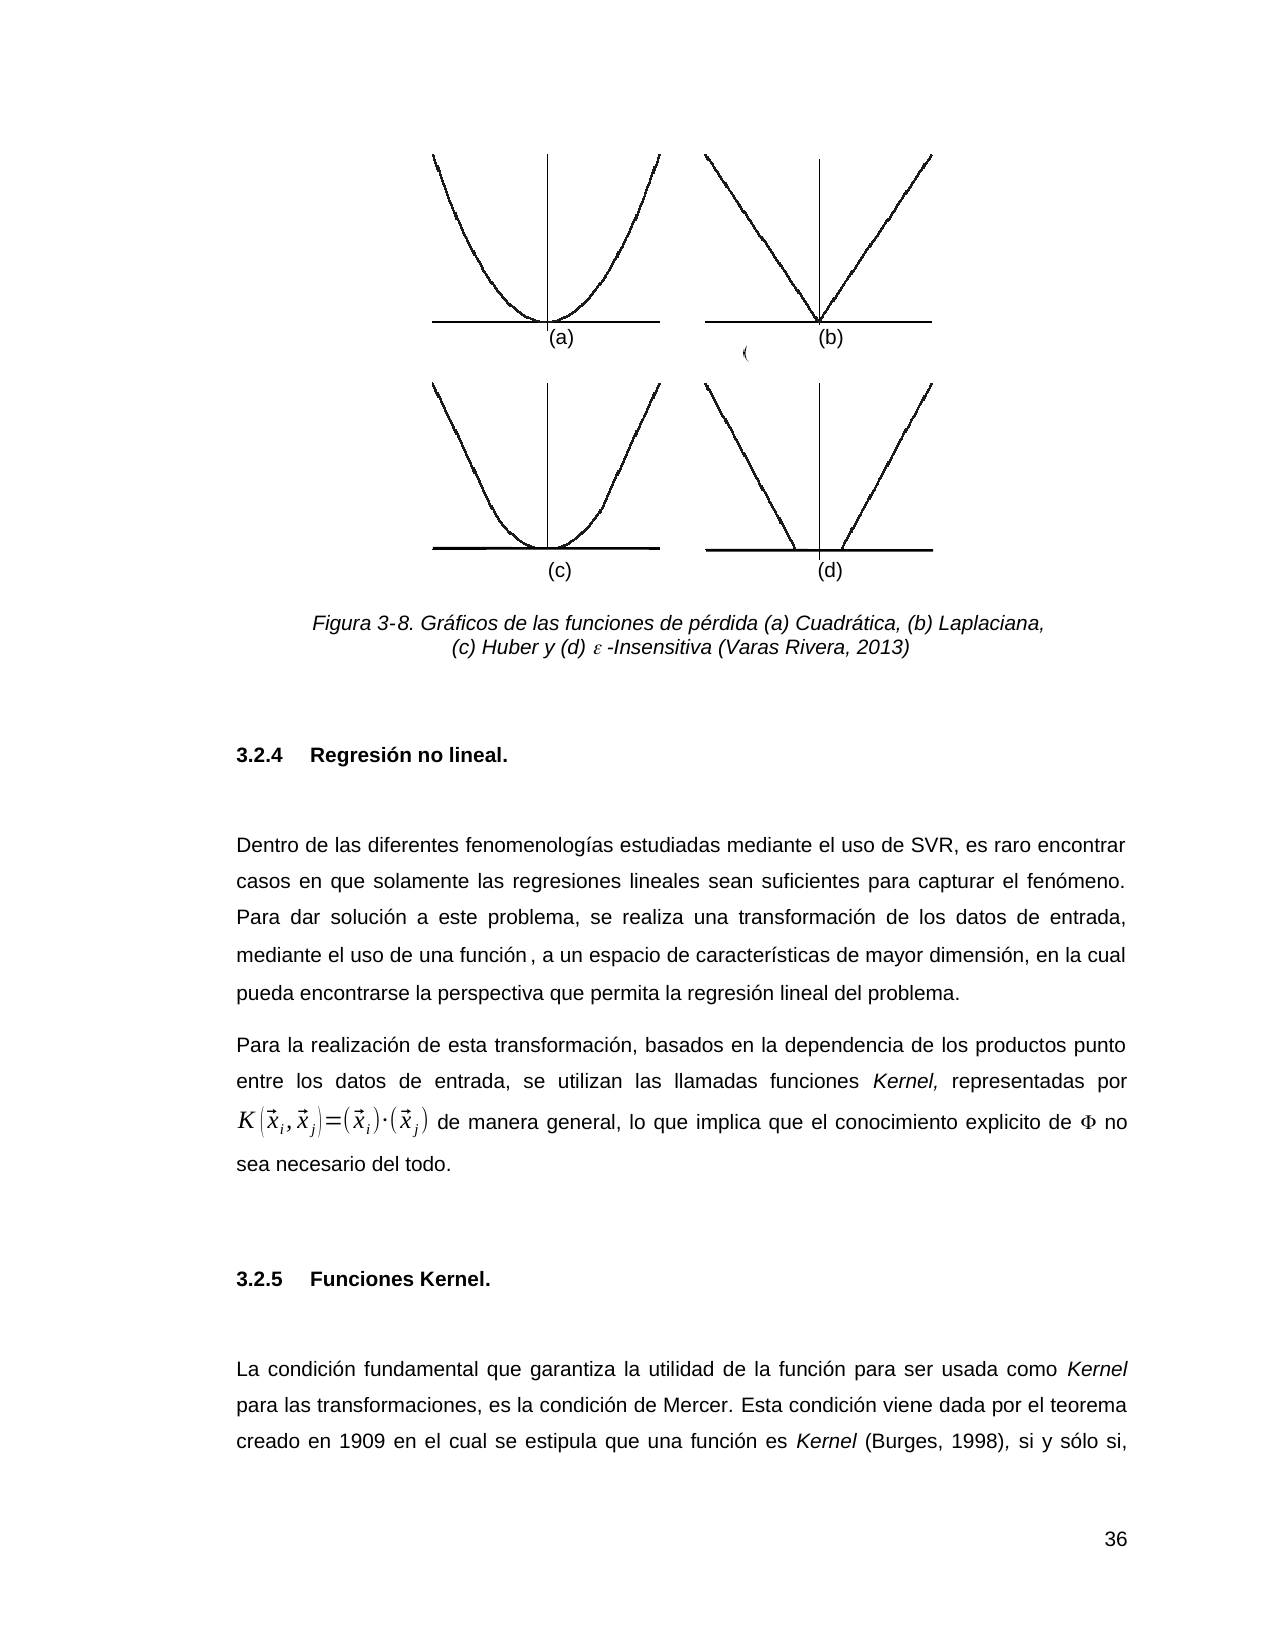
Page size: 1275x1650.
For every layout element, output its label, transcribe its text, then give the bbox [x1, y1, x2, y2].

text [236, 1357, 1127, 1453]
text Dentro de las diferentes fenomenologías estudiadas mediante el uso de SVR, es raro encontrar casos en que solamente las regresiones lineales sean suficientes para capturar el fenómeno. Para dar solución a este problema, se realiza una transformación de los datos de entrada, mediante el uso de una función, a un espacio de características de mayor dimensión, en la cual pueda encontrarse la perspectiva que permita la regresión lineal del problema. [236, 833, 1127, 1004]
text Para la realización de esta transformación, basados en la dependencia de los productos punto entre los datos de entrada, se utilizan las llamadas funciones Kernel, representadas por de manera general, lo que implica que el conocimiento explicito de no sea necesario del todo. [236, 1033, 1127, 1175]
text Figura 3-5. Gráficos de las funciones de pérdida (a) Cuadrática, (b) Laplaciana, (c) Huber y (d) -Insensitiva [236, 611, 1127, 659]
picture [421, 147, 942, 600]
subtitle Funciones Kernel. [236, 1267, 1127, 1291]
subtitle Regresión no lineal. [236, 743, 1127, 767]
